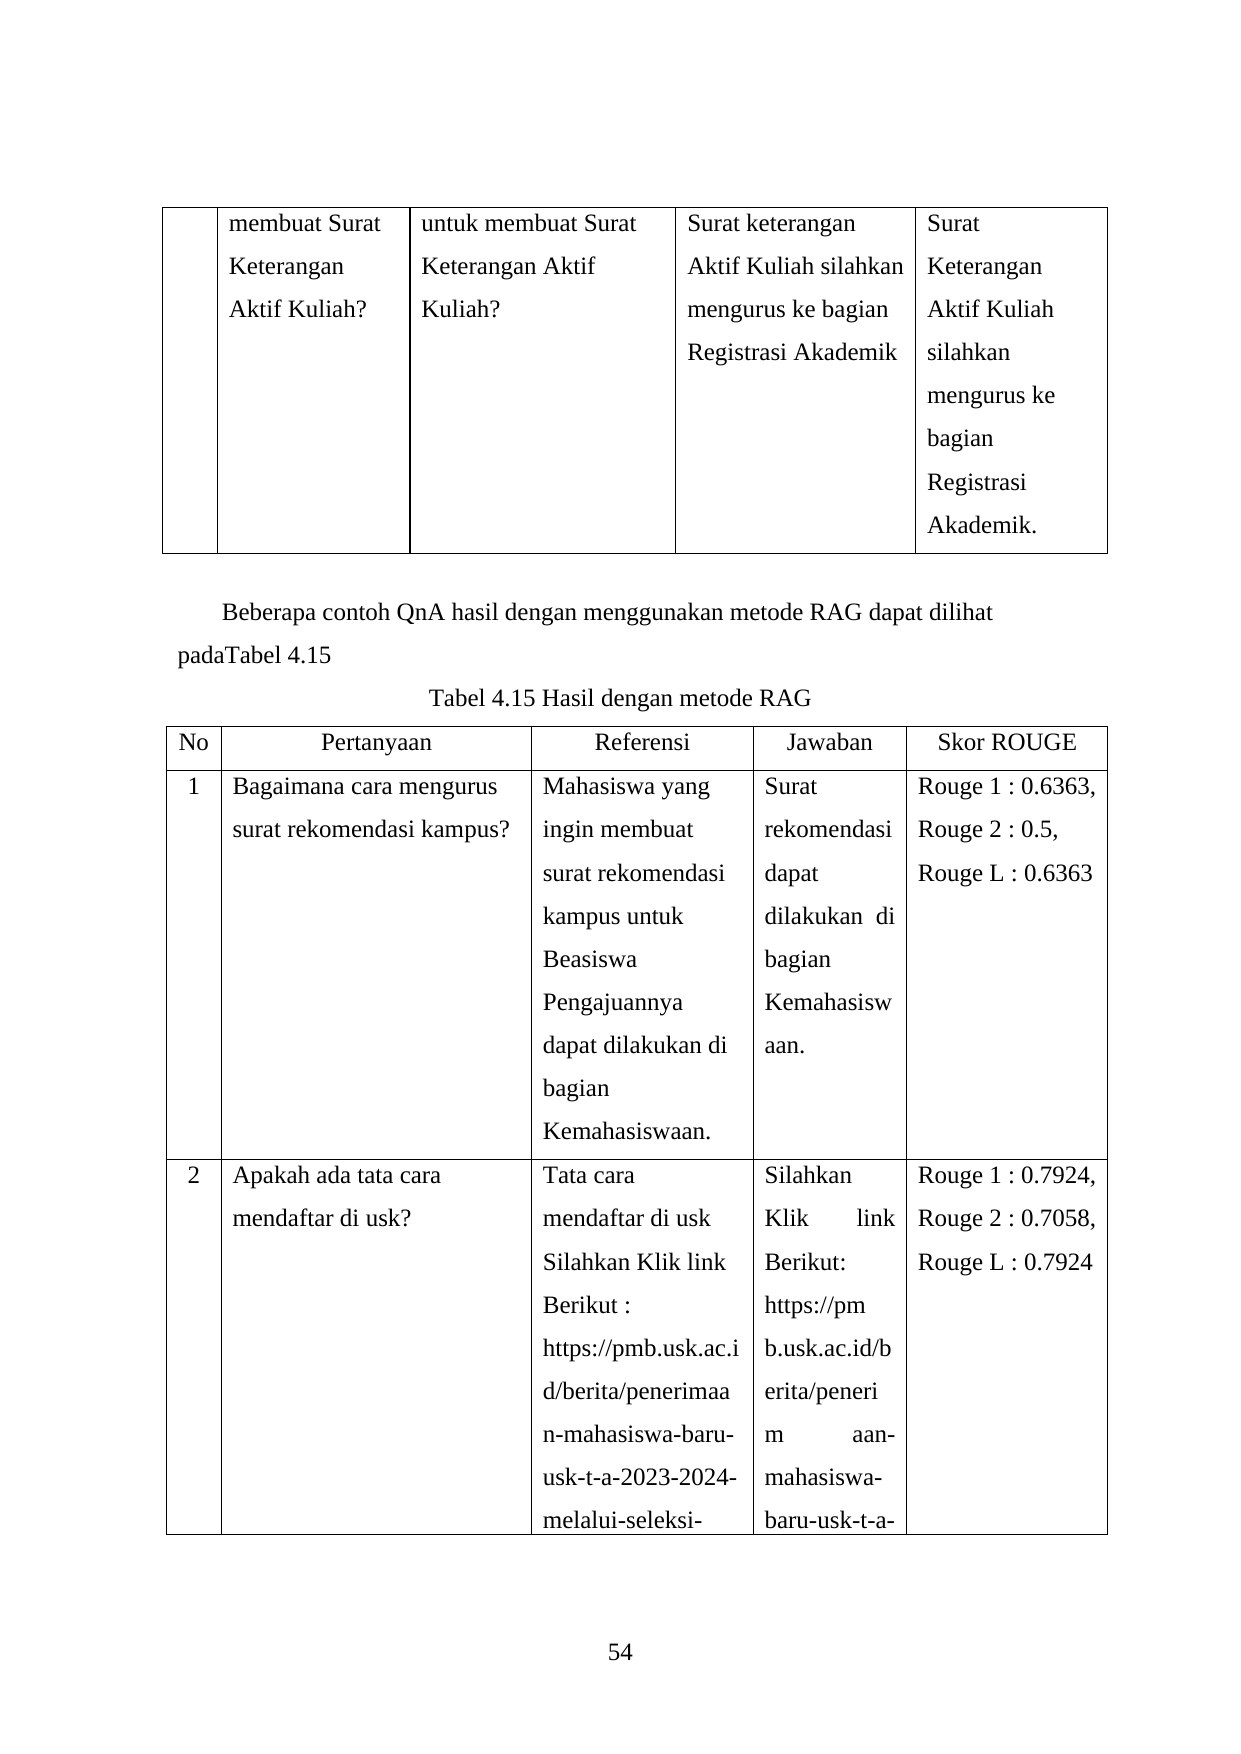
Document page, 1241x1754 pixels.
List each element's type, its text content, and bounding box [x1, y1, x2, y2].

table_cell Apakah ada tata cara mendaftar di usk? [222, 1160, 531, 1534]
table_cell Apa langkah-langkah untuk membuat Surat Keterangan Aktif Kuliah? [411, 208, 675, 553]
table_cell Bagaimana cara membuat Surat Keterangan Aktif Kuliah? [218, 208, 409, 553]
table_header Referensi [532, 727, 753, 770]
table_cell Rouge 1 : 0.6363, Rouge 2 : 0.5, Rouge L : 0.6363 [907, 771, 1107, 1159]
table_cell Terkait masalah Surat keterangan Aktif Kuliah silahkan mengurus ke bagian Registrasi Akademik [676, 208, 915, 553]
table_cell 1 [163, 208, 217, 553]
table_cell Rouge 1 : 0.7924, Rouge 2 : 0.7058, Rouge L : 0.7924 [907, 1160, 1107, 1534]
table_cell Silahkan Klik link Berikut: https://pm b.usk.ac.id/berita/penerim aan-mahasiswa-baru-usk-t-a-2023-2024-melalui-seleksi -talenta-usk-berprestasi. [754, 1160, 906, 1534]
table_header No [167, 727, 221, 770]
table_header Jawaban [754, 727, 906, 770]
table_cell 1 [167, 771, 221, 1159]
table_header Skor ROUGE [907, 727, 1107, 770]
table_cell Untuk membuat Surat Keterangan Aktif Kuliah silahkan mengurus ke bagian Registrasi Akademik. [916, 208, 1107, 553]
table_cell Bagaimana cara mengurus surat rekomendasi kampus? [222, 771, 531, 1159]
table_header Pertanyaan [222, 727, 531, 770]
table_cell Surat rekomendasi dapat dilakukan di bagian Kemahasiswaan. [754, 771, 906, 1159]
table_cell 2 [167, 1160, 221, 1534]
table_cell Mahasiswa yang ingin membuat surat rekomendasi kampus untuk Beasiswa Pengajuannya dapat dilakukan di bagian Kemahasiswaan. [532, 771, 753, 1159]
